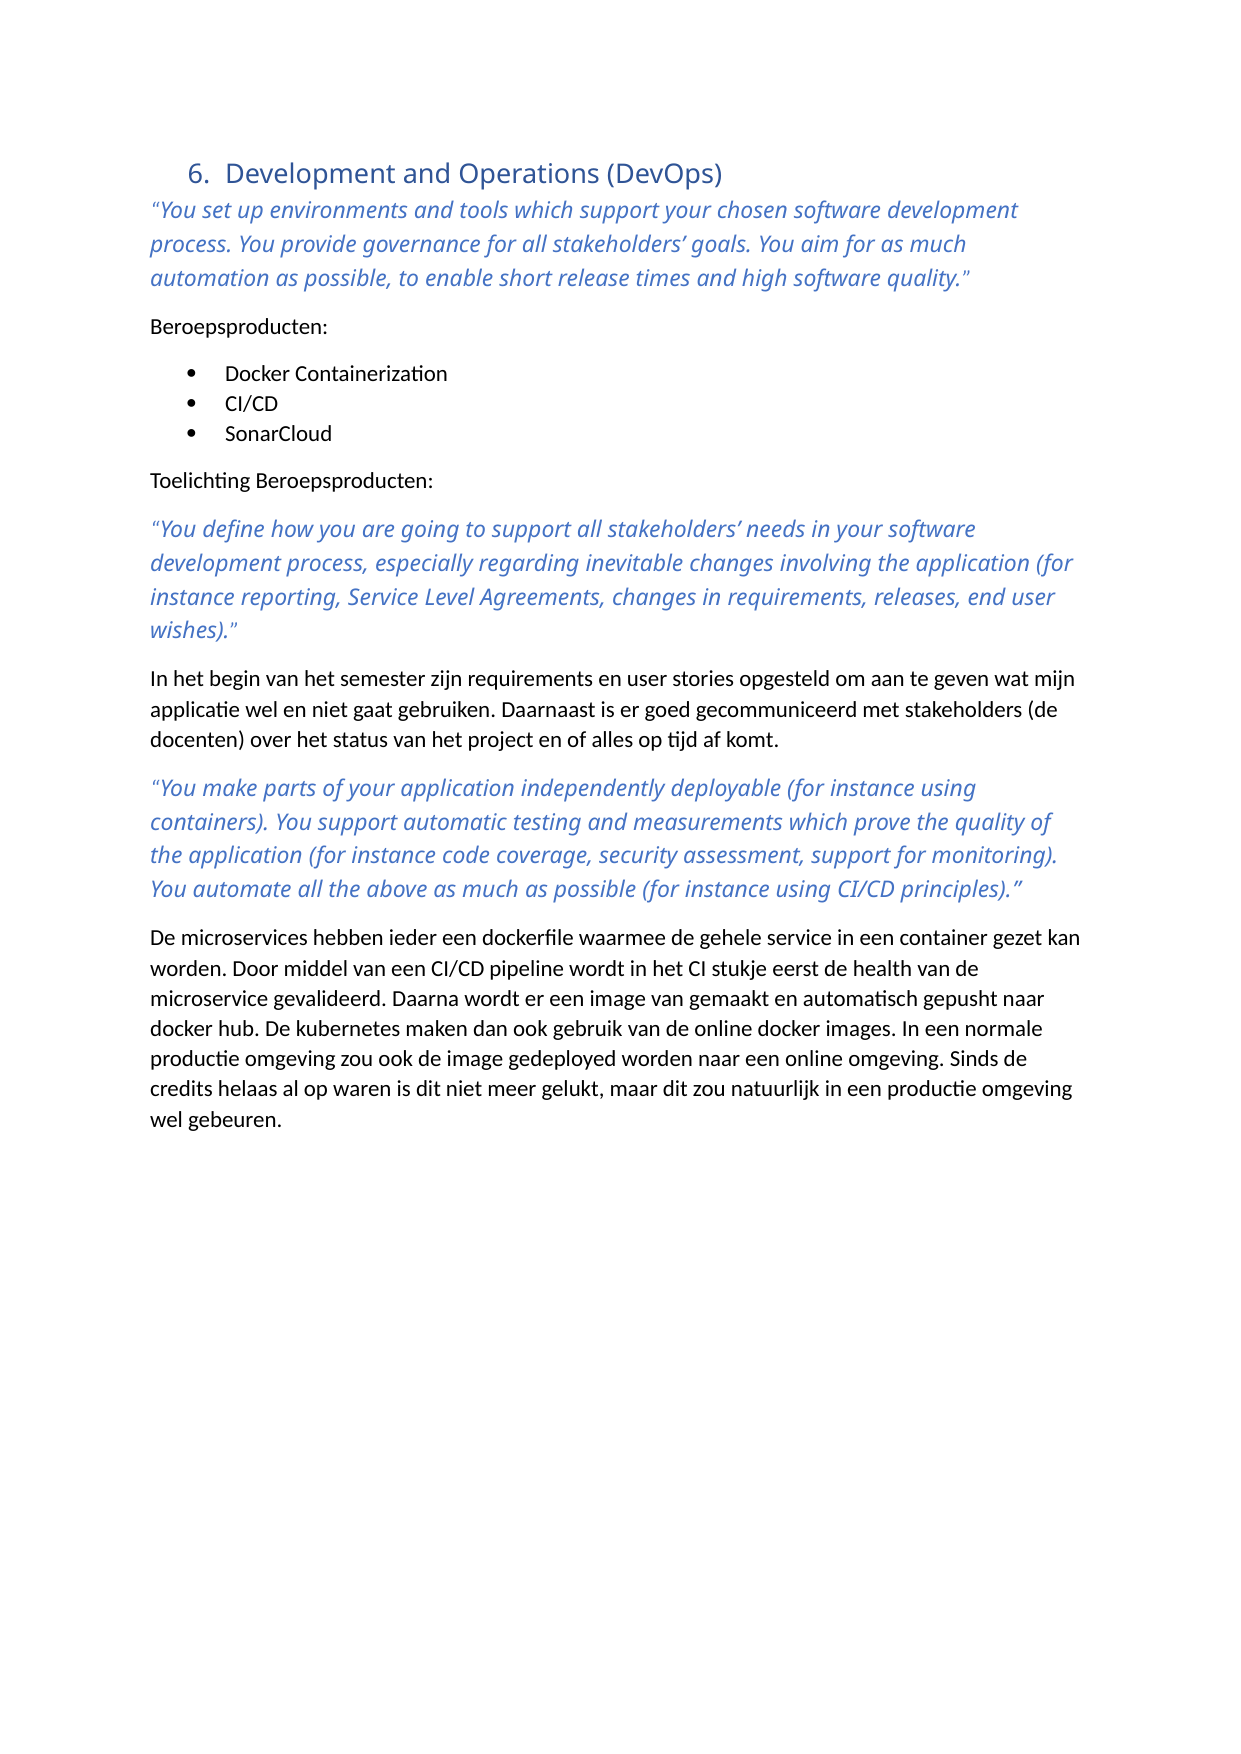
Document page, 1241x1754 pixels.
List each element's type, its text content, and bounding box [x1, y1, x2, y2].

subtitle Development and Operations (DevOps) [187, 154, 1090, 191]
text Beroepsproducten: [150, 312, 1090, 340]
list Docker Containerization [187, 359, 1090, 387]
text “You define how you are going to support all stakeholders’ needs in your software development process, especially regarding inevitable changes involving the application (for instance reporting, Service Level Agreements, changes in requirements, releases, end user wishes).” [150, 513, 1090, 645]
text In het begin van het semester zijn requirements en user stories opgesteld om aan te geven wat mijn applicatie wel en niet gaat gebruiken. Daarnaast is er goed gecommuniceerd met stakeholders (de docenten) over het status van het project en of alles op tijd af komt. [150, 664, 1090, 753]
list SonarCloud [187, 419, 1090, 447]
text De microservices hebben ieder een dockerfile waarmee de gehele service in een container gezet kan worden. Door middel van een CI/CD pipeline wordt in het CI stukje eerst de health van de microservice gevalideerd. Daarna wordt er een image van gemaakt en automatisch gepusht naar docker hub. De kubernetes maken dan ook gebruik van de online docker images. In een normale productie omgeving zou ook de image gedeployed worden naar een online omgeving. Sinds de credits helaas al op waren is dit niet meer gelukt, maar dit zou natuurlijk in een productie omgeving wel gebeuren. [150, 923, 1090, 1133]
text “You make parts of your application independently deployable (for instance using containers). You support automatic testing and measurements which prove the quality of the application (for instance code coverage, security assessment, support for monitoring). You automate all the above as much as possible (for instance using CI/CD principles).” [150, 772, 1090, 904]
text Toelichting Beroepsproducten: [150, 466, 1090, 494]
text “You set up environments and tools which support your chosen software development process. You provide governance for all stakeholders’ goals. You aim for as much automation as possible, to enable short release times and high software quality.” [150, 194, 1090, 293]
list CI/CD [187, 389, 1090, 417]
